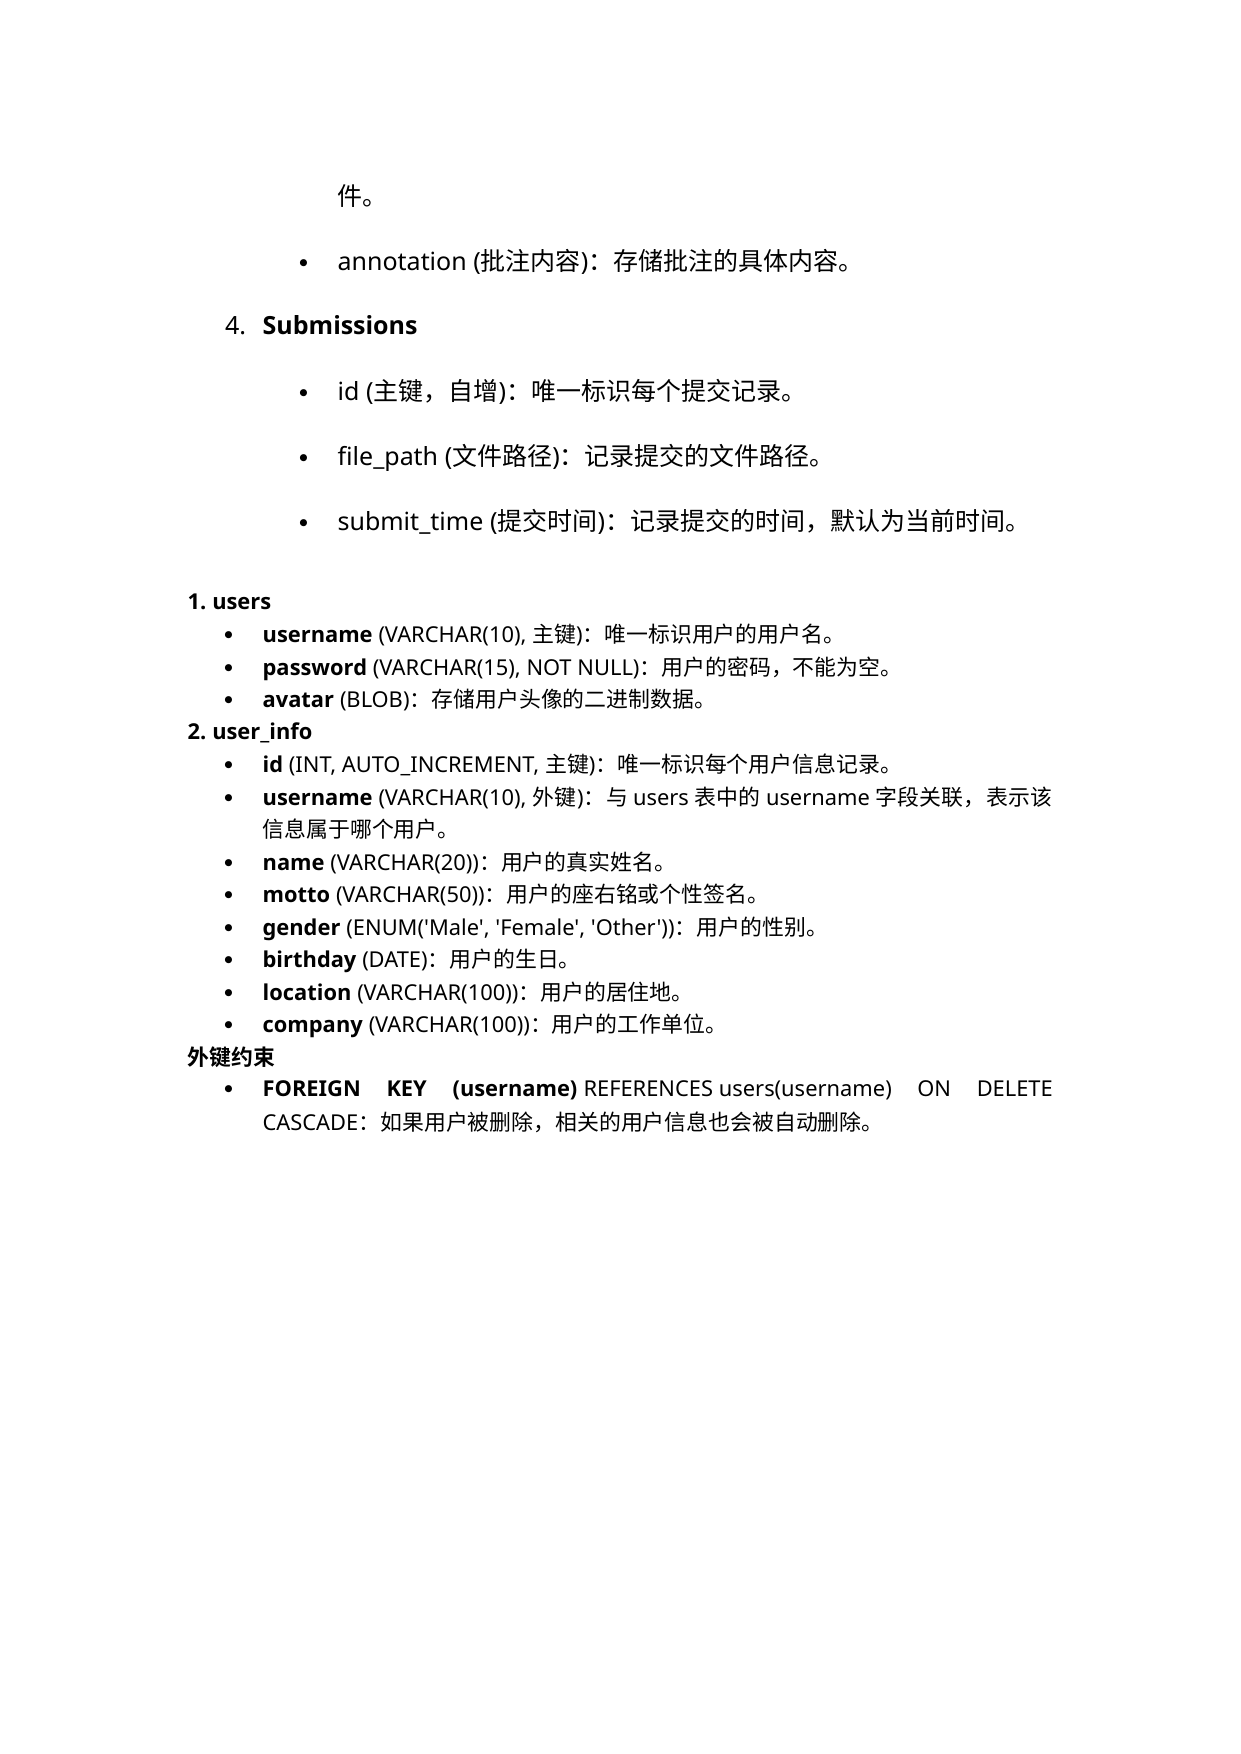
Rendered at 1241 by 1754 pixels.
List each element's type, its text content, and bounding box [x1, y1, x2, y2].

list birthday (DATE)：用户的生日。 [225, 942, 1053, 974]
list avatar (BLOB)：存储用户头像的二进制数据。 [225, 682, 1053, 714]
list gender (ENUM('Male', 'Female', 'Other'))：用户的性别。 [225, 909, 1053, 942]
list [300, 162, 1053, 227]
list id (INT, AUTO_INCREMENT, 主键)：唯一标识每个用户信息记录。 [225, 747, 1053, 779]
list annotation (批注内容)：存储批注的具体内容。 [300, 227, 1053, 292]
list username (VARCHAR(10), 主键)：唯一标识用户的用户名。 [225, 617, 1053, 649]
list company (VARCHAR(100))：用户的工作单位。 [225, 1007, 1053, 1039]
list submit_time (提交时间)：记录提交的时间，默认为当前时间。 [300, 487, 1053, 552]
text 1. users [187, 584, 1053, 617]
list Submissions [225, 292, 1053, 357]
list password (VARCHAR(15), NOT NULL)：用户的密码，不能为空。 [225, 649, 1053, 682]
text 2. user_info [187, 714, 1053, 747]
list motto (VARCHAR(50))：用户的座右铭或个性签名。 [225, 877, 1053, 909]
list username (VARCHAR(10), 外键)：与 users 表中的 username 字段关联，表示该信息属于哪个用户。 [225, 779, 1053, 844]
list name (VARCHAR(20))：用户的真实姓名。 [225, 844, 1053, 877]
text 外键约束 [187, 1039, 1053, 1072]
list FOREIGN KEY (username) REFERENCES users(username) ON DELETE CASCADE：如果用户被删除，相关的用户信息也会被自动删除。 [225, 1072, 1053, 1137]
list id (主键，自增)：唯一标识每个提交记录。 [300, 357, 1053, 422]
list location (VARCHAR(100))：用户的居住地。 [225, 974, 1053, 1007]
list file_path (文件路径)：记录提交的文件路径。 [300, 422, 1053, 487]
